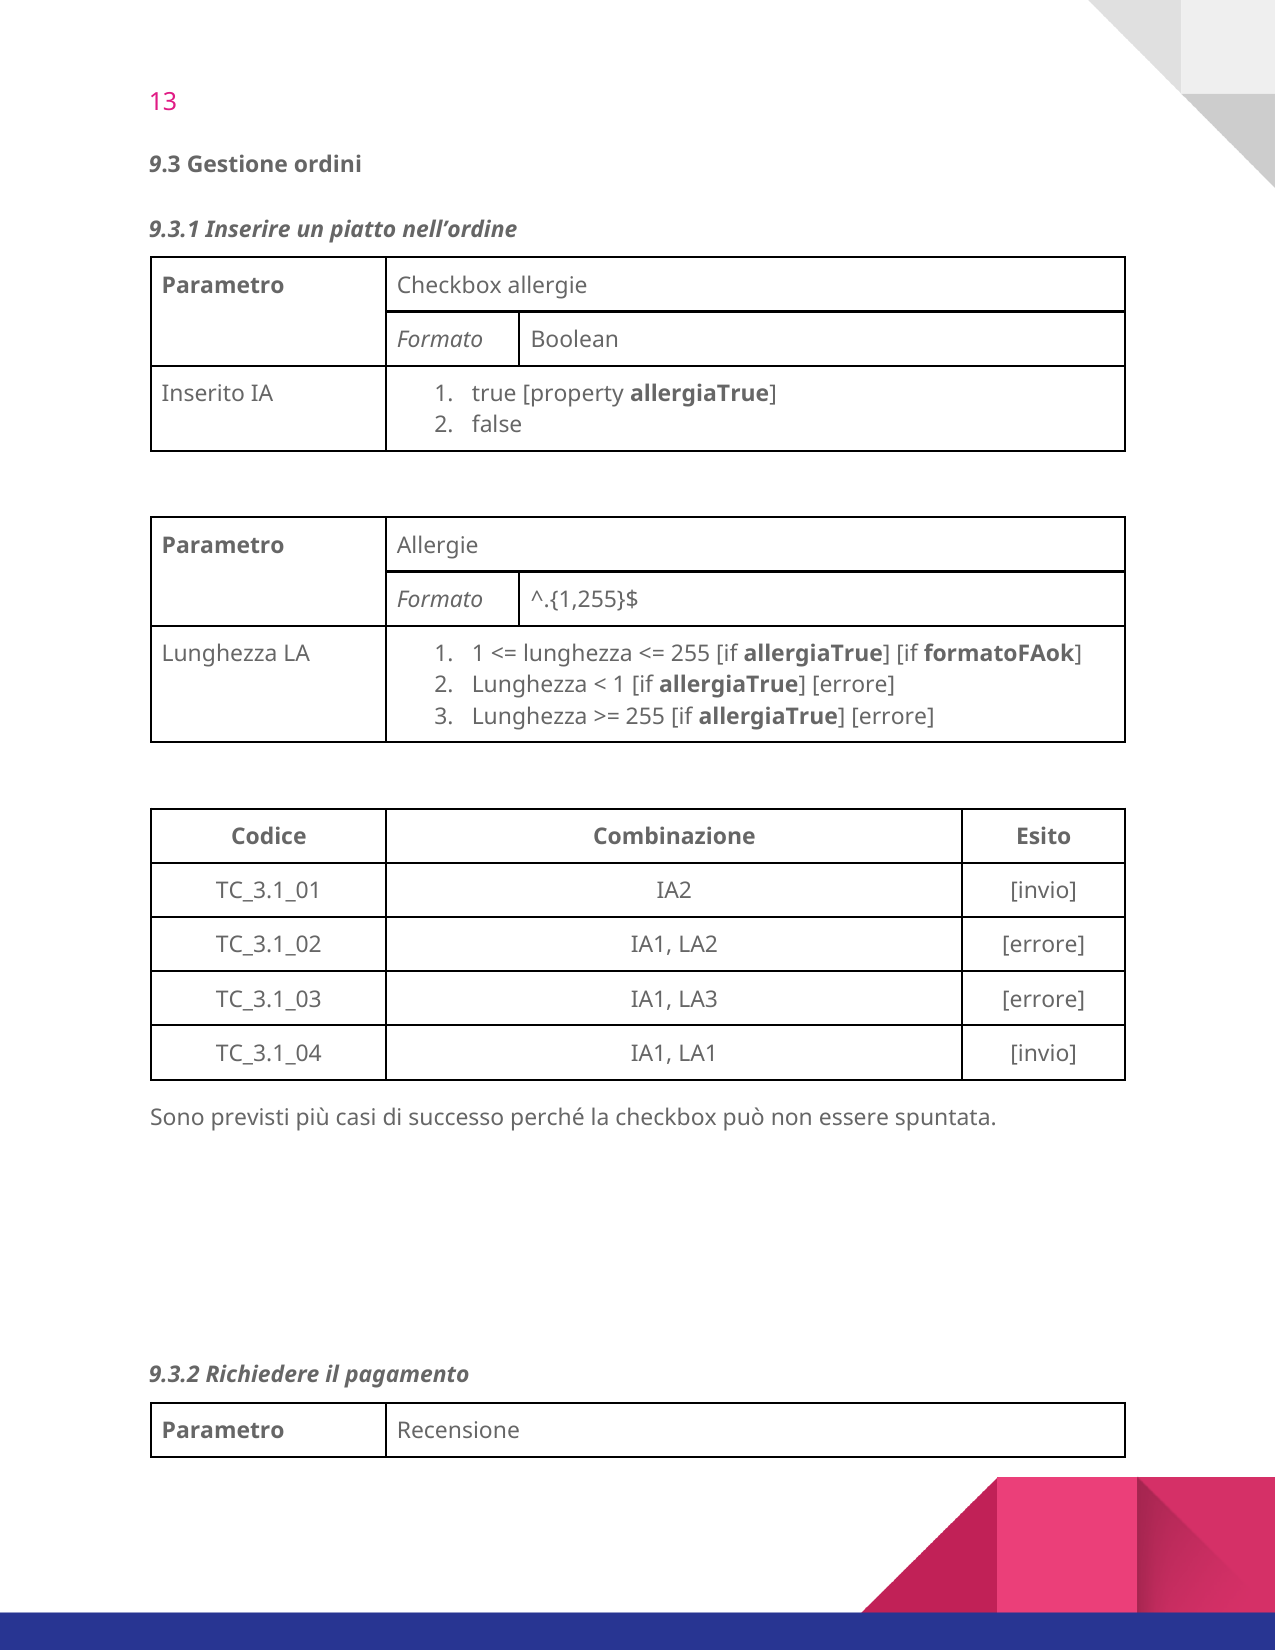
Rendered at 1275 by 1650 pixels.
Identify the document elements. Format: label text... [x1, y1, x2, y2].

table_cell IA1, LA2 [387, 918, 961, 970]
table_header Combinazione [387, 810, 961, 862]
table_cell [errore] [963, 918, 1124, 970]
text 9.3.2 Richiedere il pagamento [148, 1358, 1125, 1390]
text 9.3.1 Inserire un piatto nell’ordine [148, 213, 1125, 244]
table_cell Formato [387, 573, 518, 624]
table_cell true [property allergiaTrue] false [387, 367, 1124, 450]
table_cell [invio] [963, 864, 1124, 916]
table_header Parametro [152, 1404, 385, 1456]
table_header Parametro [152, 518, 385, 624]
table_header Checkbox allergie [387, 258, 1124, 310]
table_cell Formato [387, 313, 518, 364]
table_cell [invio] [963, 1026, 1124, 1078]
table_header Codice [152, 810, 385, 862]
table_cell Inserito IA [152, 367, 385, 450]
table_cell IA1, LA1 [387, 1026, 961, 1078]
table_header Recensione [387, 1404, 1124, 1456]
table_cell TC_3.1_04 [152, 1026, 385, 1078]
text 9.3 Gestione ordini [148, 148, 1125, 180]
picture [0, 1475, 1275, 1650]
table_cell Lunghezza LA [152, 627, 385, 741]
picture [1087, 0, 1275, 188]
table_cell TC_3.1_01 [152, 864, 385, 916]
table_cell [errore] [963, 972, 1124, 1024]
table_header Parametro [152, 258, 385, 364]
table_cell ^.{1,255}$ [520, 573, 1124, 624]
table_header Allergie [387, 518, 1124, 570]
table_cell Boolean [520, 313, 1124, 364]
table_cell TC_3.1_02 [152, 918, 385, 970]
table_cell IA2 [387, 864, 961, 916]
text Sono previsti più casi di successo perché la checkbox può non essere spuntata. [150, 1101, 1125, 1133]
table_header Esito [963, 810, 1124, 862]
table_cell IA1, LA3 [387, 972, 961, 1024]
table_cell TC_3.1_03 [152, 972, 385, 1024]
table_cell 1 <= lunghezza <= 255 [if allergiaTrue] [if formatoFAok] Lunghezza < 1 [if allergiaTrue] [errore] Lunghezza >= 255 [if allergiaTrue] [errore] [387, 627, 1124, 741]
